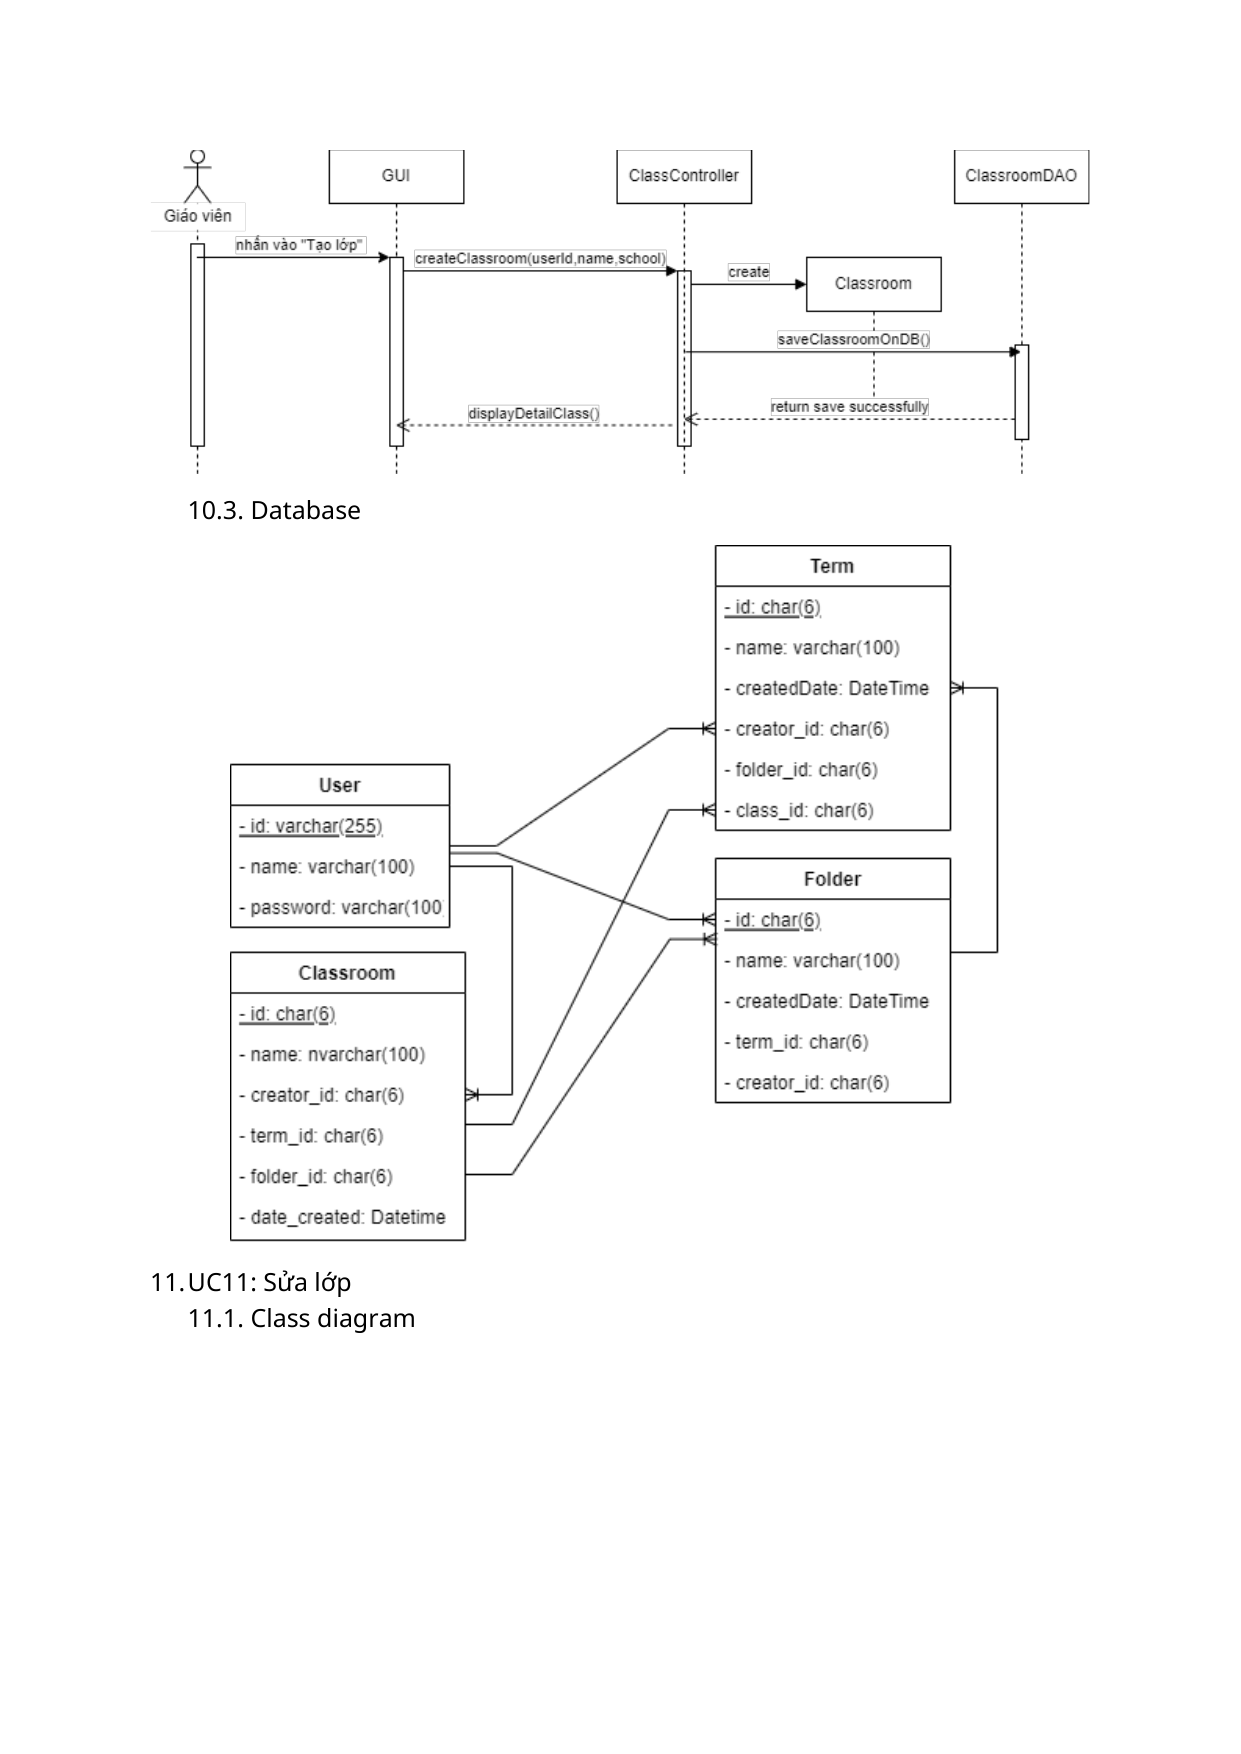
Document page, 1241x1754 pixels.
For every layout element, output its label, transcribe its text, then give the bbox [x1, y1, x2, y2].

picture [230, 545, 1011, 1246]
list UC11: Sửa lớp [150, 1264, 1090, 1298]
list Database [187, 493, 1090, 527]
picture [150, 150, 1090, 474]
list Class diagram [187, 1300, 1090, 1334]
